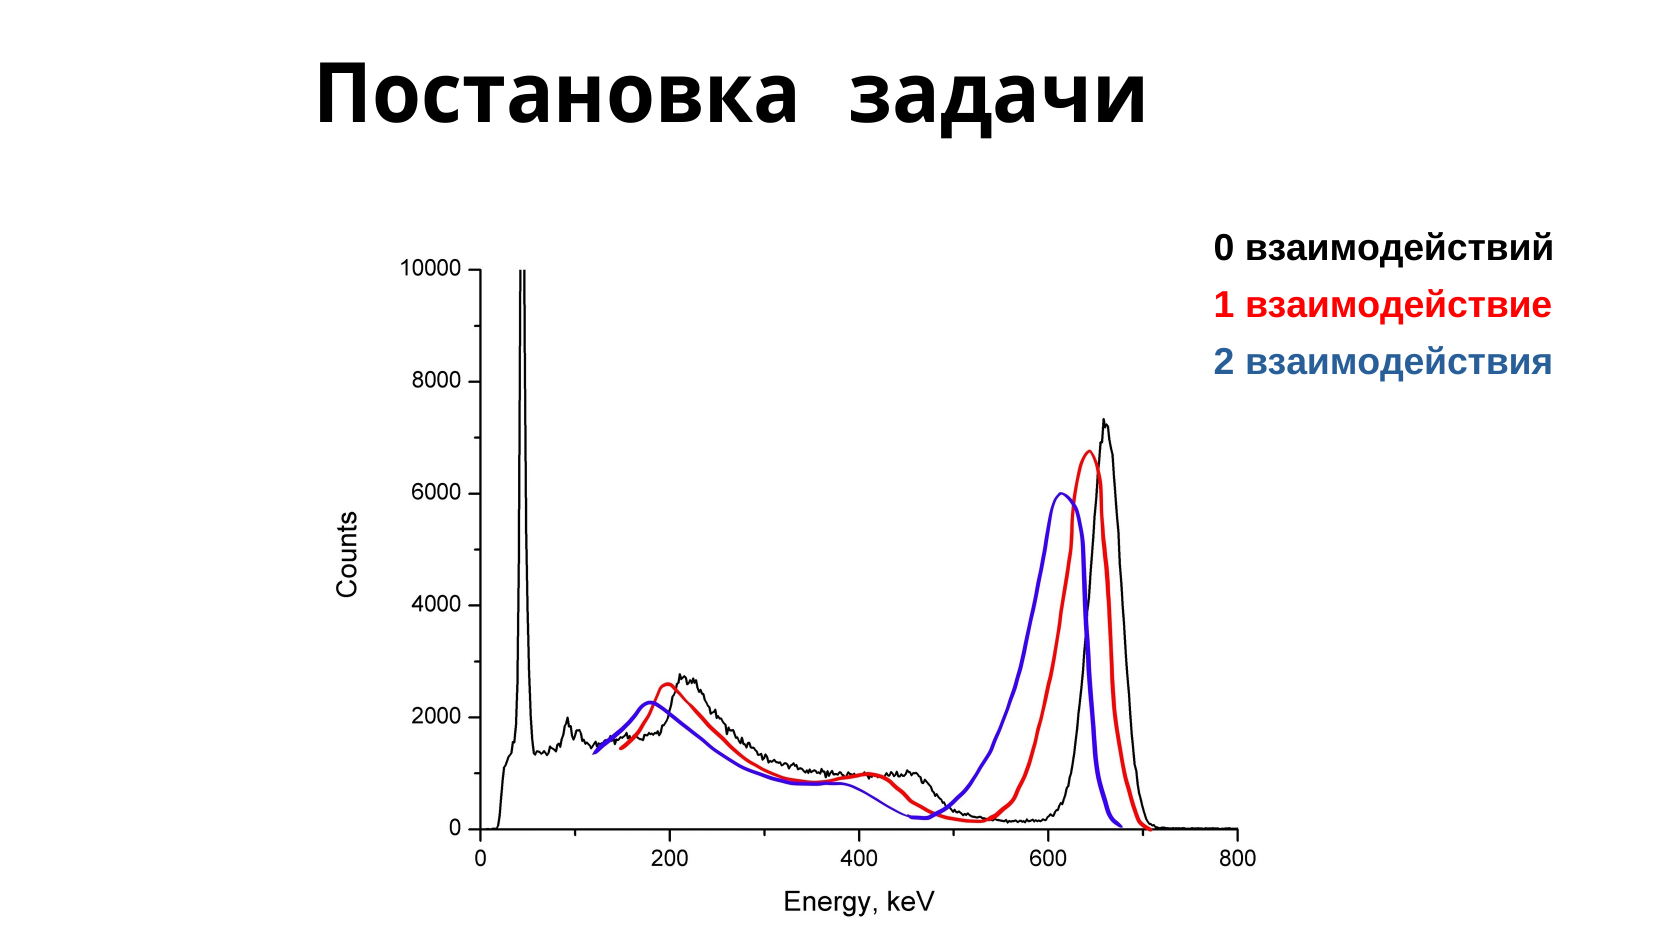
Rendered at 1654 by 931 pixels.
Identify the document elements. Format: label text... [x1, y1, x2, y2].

picture [335, 268, 1260, 282]
list взаимодействий [42, 225, 1554, 268]
list взаимодействие [42, 282, 1552, 325]
subtitle Постановка задачи [42, 33, 1421, 146]
list взаимодействия [42, 339, 1553, 382]
picture [335, 382, 1260, 920]
picture [335, 325, 1260, 339]
